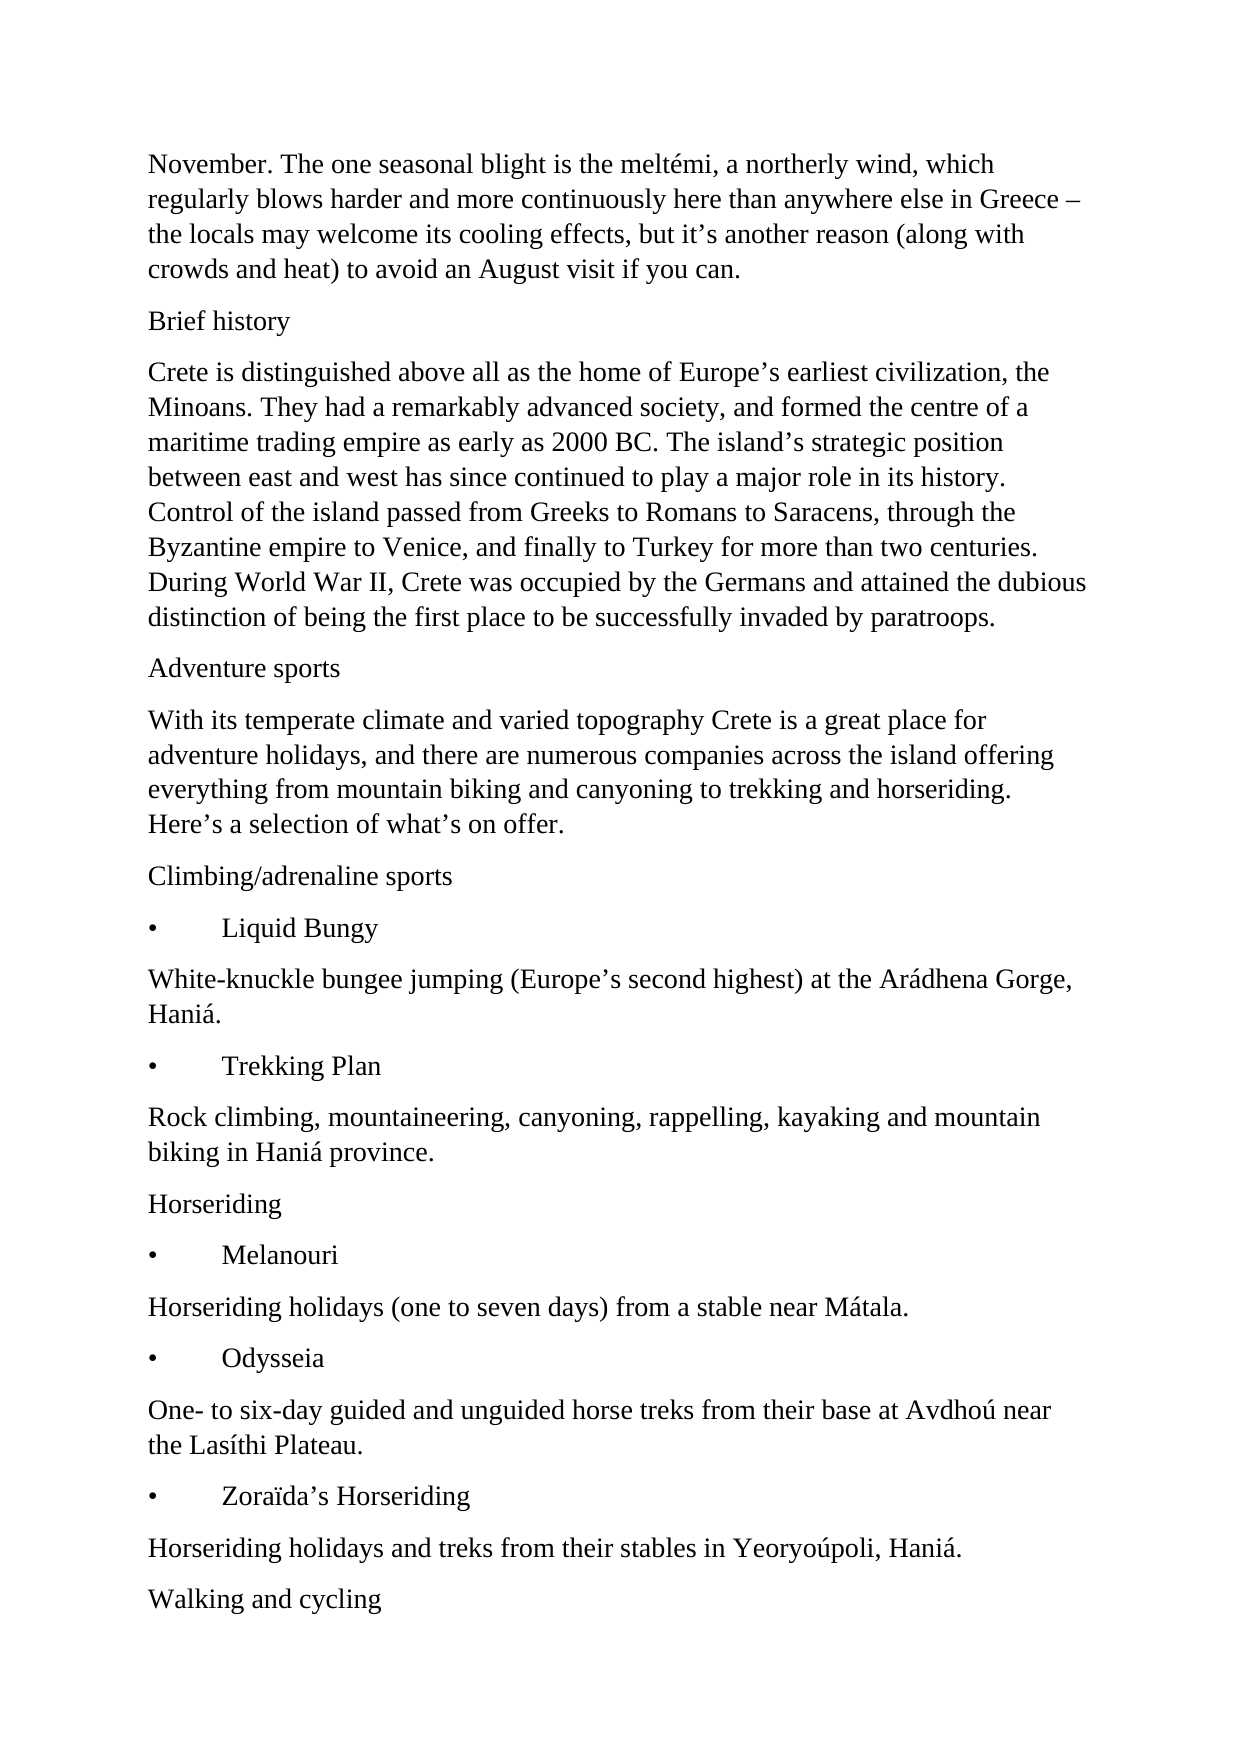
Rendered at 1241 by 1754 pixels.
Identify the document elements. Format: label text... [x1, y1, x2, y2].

text With its temperate climate and varied topography Crete is a great place for adventure holidays, and there are numerous companies across the island offering everything from mountain biking and canyoning to trekking and horseriding. Here’s a selection of what’s on offer. [148, 703, 1093, 840]
text Horseriding [148, 1187, 1093, 1219]
text • Melanouri [148, 1238, 1093, 1271]
text One- to six-day guided and unguided horse treks from their base at Avdhoú near the Lasíthi Plateau. [148, 1393, 1093, 1460]
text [148, 148, 1093, 285]
text Rock climbing, mountaineering, canyoning, rappelling, kayaking and mountain biking in Haniá province. [148, 1100, 1093, 1167]
text • Trekking Plan [148, 1049, 1093, 1081]
text Horseriding holidays and treks from their stables in Yeoryoúpoli, Haniá. [148, 1531, 1093, 1563]
text • Odysseia [148, 1341, 1093, 1374]
text • Zoraïda’s Horseriding [148, 1479, 1093, 1512]
text Adventure sports [148, 651, 1093, 684]
text White-knuckle bungee jumping (Europe’s second highest) at the Arádhena Gorge, Haniá. [148, 962, 1093, 1029]
text Walking and cycling [148, 1582, 1093, 1615]
text • Liquid Bungy [148, 911, 1093, 943]
text Horseriding holidays (one to seven days) from a stable near Mátala. [148, 1290, 1093, 1322]
text Brief history [148, 304, 1093, 336]
text Climbing/adrenaline sports [148, 859, 1093, 891]
text Crete is distinguished above all as the home of Europe’s earliest civilization, the Minoans. They had a remarkably advanced society, and formed the centre of a maritime trading empire as early as 2000 BC. The island’s strategic position between east and west has since continued to play a major role in its history. Control of the island passed from Greeks to Romans to Saracens, through the Byzantine empire to Venice, and finally to Turkey for more than two centuries. During World War II, Crete was occupied by the Germans and attained the dubious distinction of being the first place to be successfully invaded by paratroops. [148, 355, 1093, 632]
